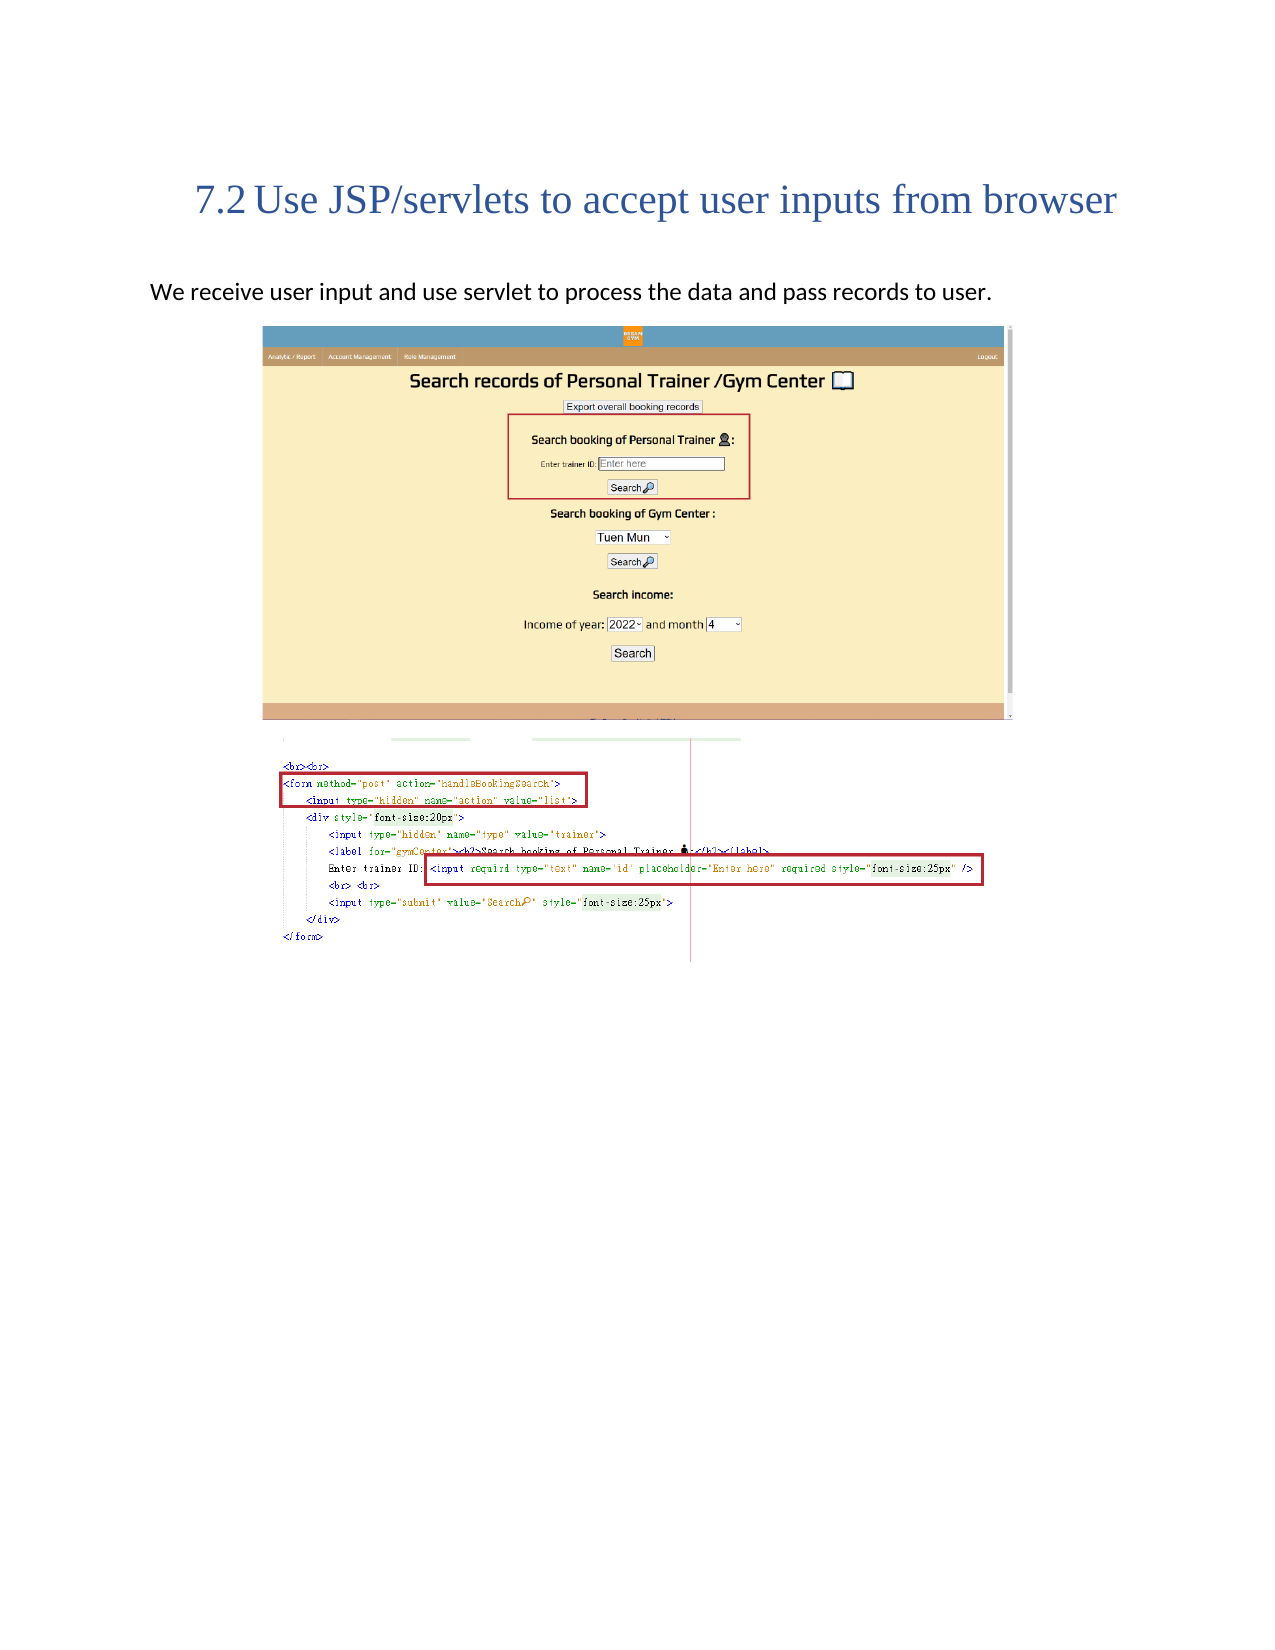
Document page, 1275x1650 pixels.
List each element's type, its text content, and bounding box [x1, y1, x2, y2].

picture [262, 738, 1013, 962]
subtitle Use JSP/servlets to accept user inputs from browser [194, 175, 1125, 223]
picture [262, 325, 1013, 720]
text We receive user input and use servlet to process the data and pass records to user. [150, 276, 1125, 307]
